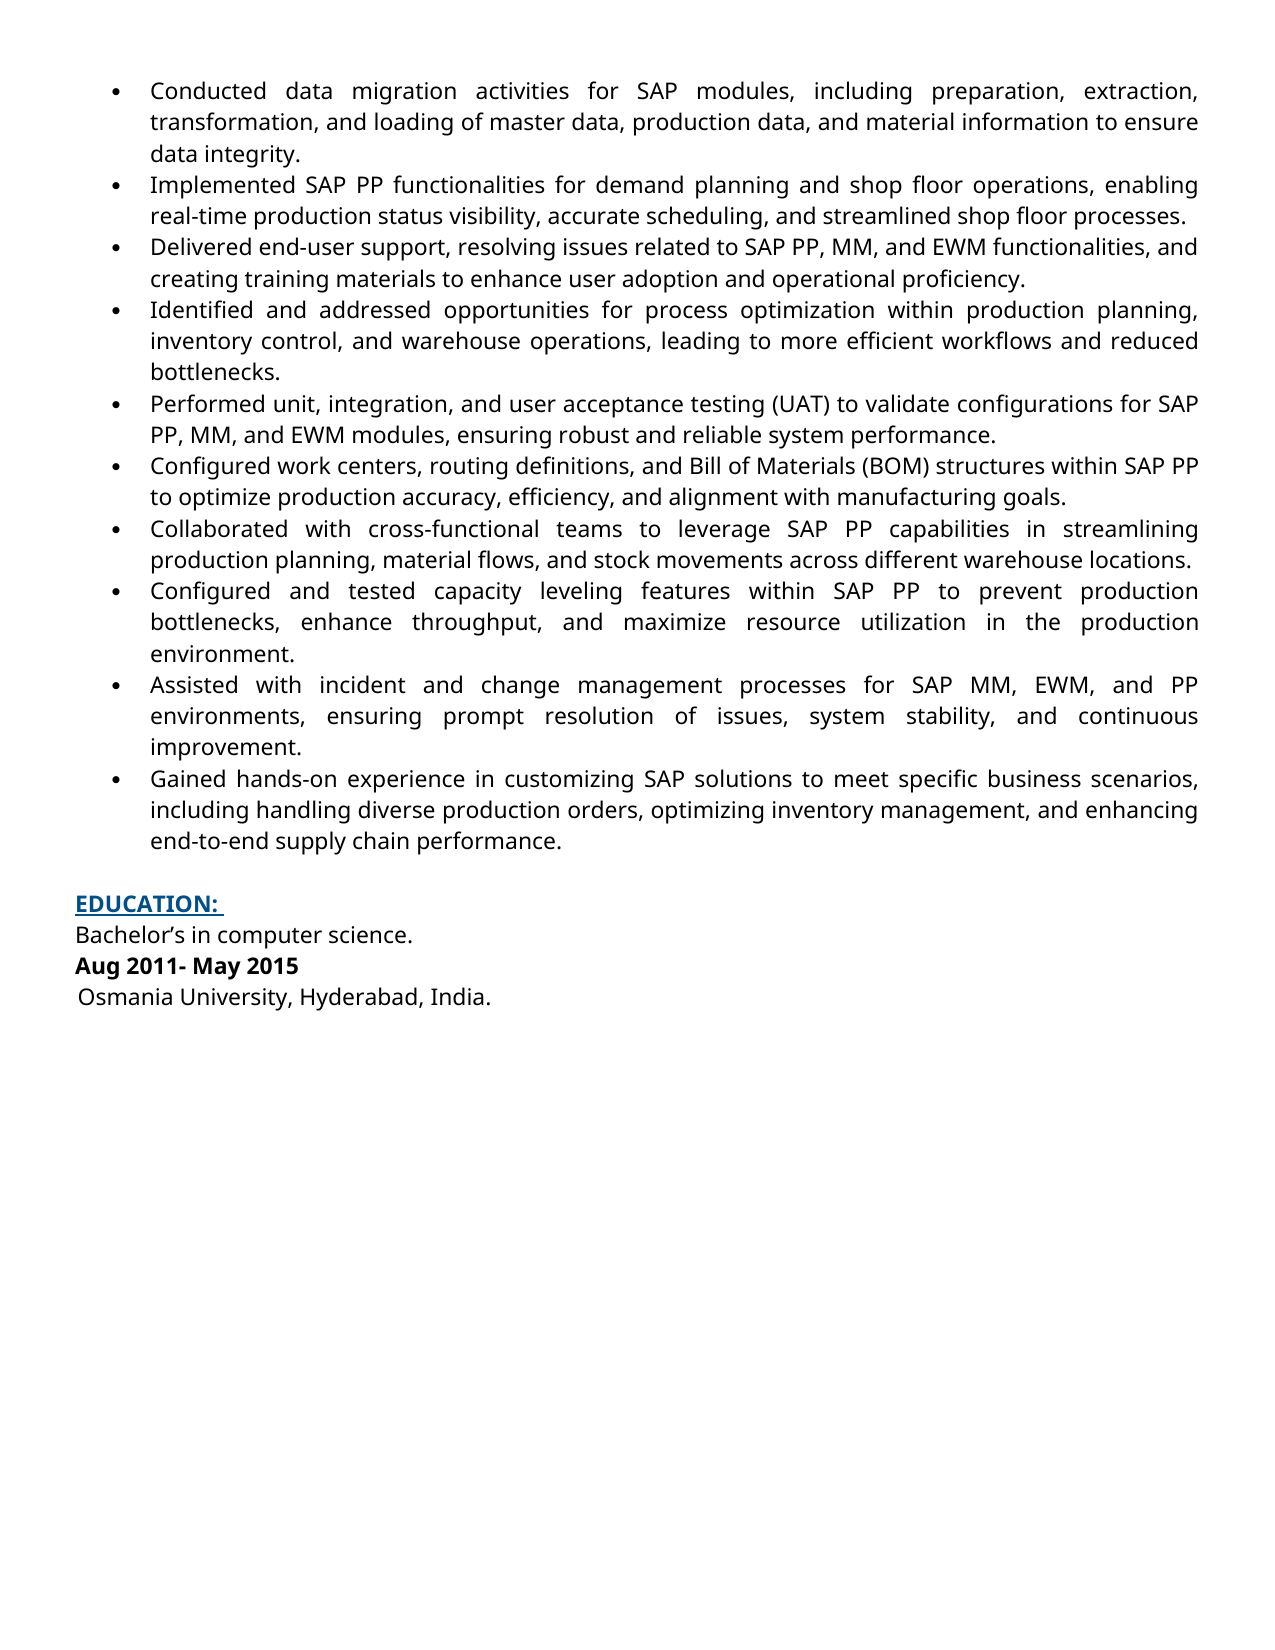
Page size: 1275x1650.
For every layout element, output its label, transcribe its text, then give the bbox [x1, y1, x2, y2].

list Osmania University, Hyderabad, India. [75, 981, 1200, 1012]
list Gained hands-on experience in customizing SAP solutions to meet specific business scenarios, including handling diverse production orders, optimizing inventory management, and enhancing end-to-end supply chain performance. [112, 762, 1200, 856]
list Assisted with incident and change management processes for SAP MM, EWM, and PP environments, ensuring prompt resolution of issues, system stability, and continuous improvement. [112, 669, 1200, 762]
list Collaborated with cross-functional teams to leverage SAP PP capabilities in streamlining production planning, material flows, and stock movements across different warehouse locations. [112, 512, 1200, 575]
list Implemented SAP PP functionalities for demand planning and shop floor operations, enabling real-time production status visibility, accurate scheduling, and streamlined shop floor processes. [112, 169, 1200, 231]
list Conducted data migration activities for SAP modules, including preparation, extraction, transformation, and loading of master data, production data, and material information to ensure data integrity. [112, 75, 1200, 169]
list Delivered end-user support, resolving issues related to SAP PP, MM, and EWM functionalities, and creating training materials to enhance user adoption and operational proficiency. [112, 231, 1200, 294]
list Configured and tested capacity leveling features within SAP PP to prevent production bottlenecks, enhance throughput, and maximize resource utilization in the production environment. [112, 575, 1200, 669]
text Bachelor’s in computer science. Aug 2011- May 2015 [75, 919, 1200, 981]
list Performed unit, integration, and user acceptance testing (UAT) to validate configurations for SAP PP, MM, and EWM modules, ensuring robust and reliable system performance. [112, 387, 1200, 450]
text EDUCATION: [75, 887, 1200, 919]
list Identified and addressed opportunities for process optimization within production planning, inventory control, and warehouse operations, leading to more efficient workflows and reduced bottlenecks. [112, 294, 1200, 387]
list Configured work centers, routing definitions, and Bill of Materials (BOM) structures within SAP PP to optimize production accuracy, efficiency, and alignment with manufacturing goals. [112, 450, 1200, 512]
